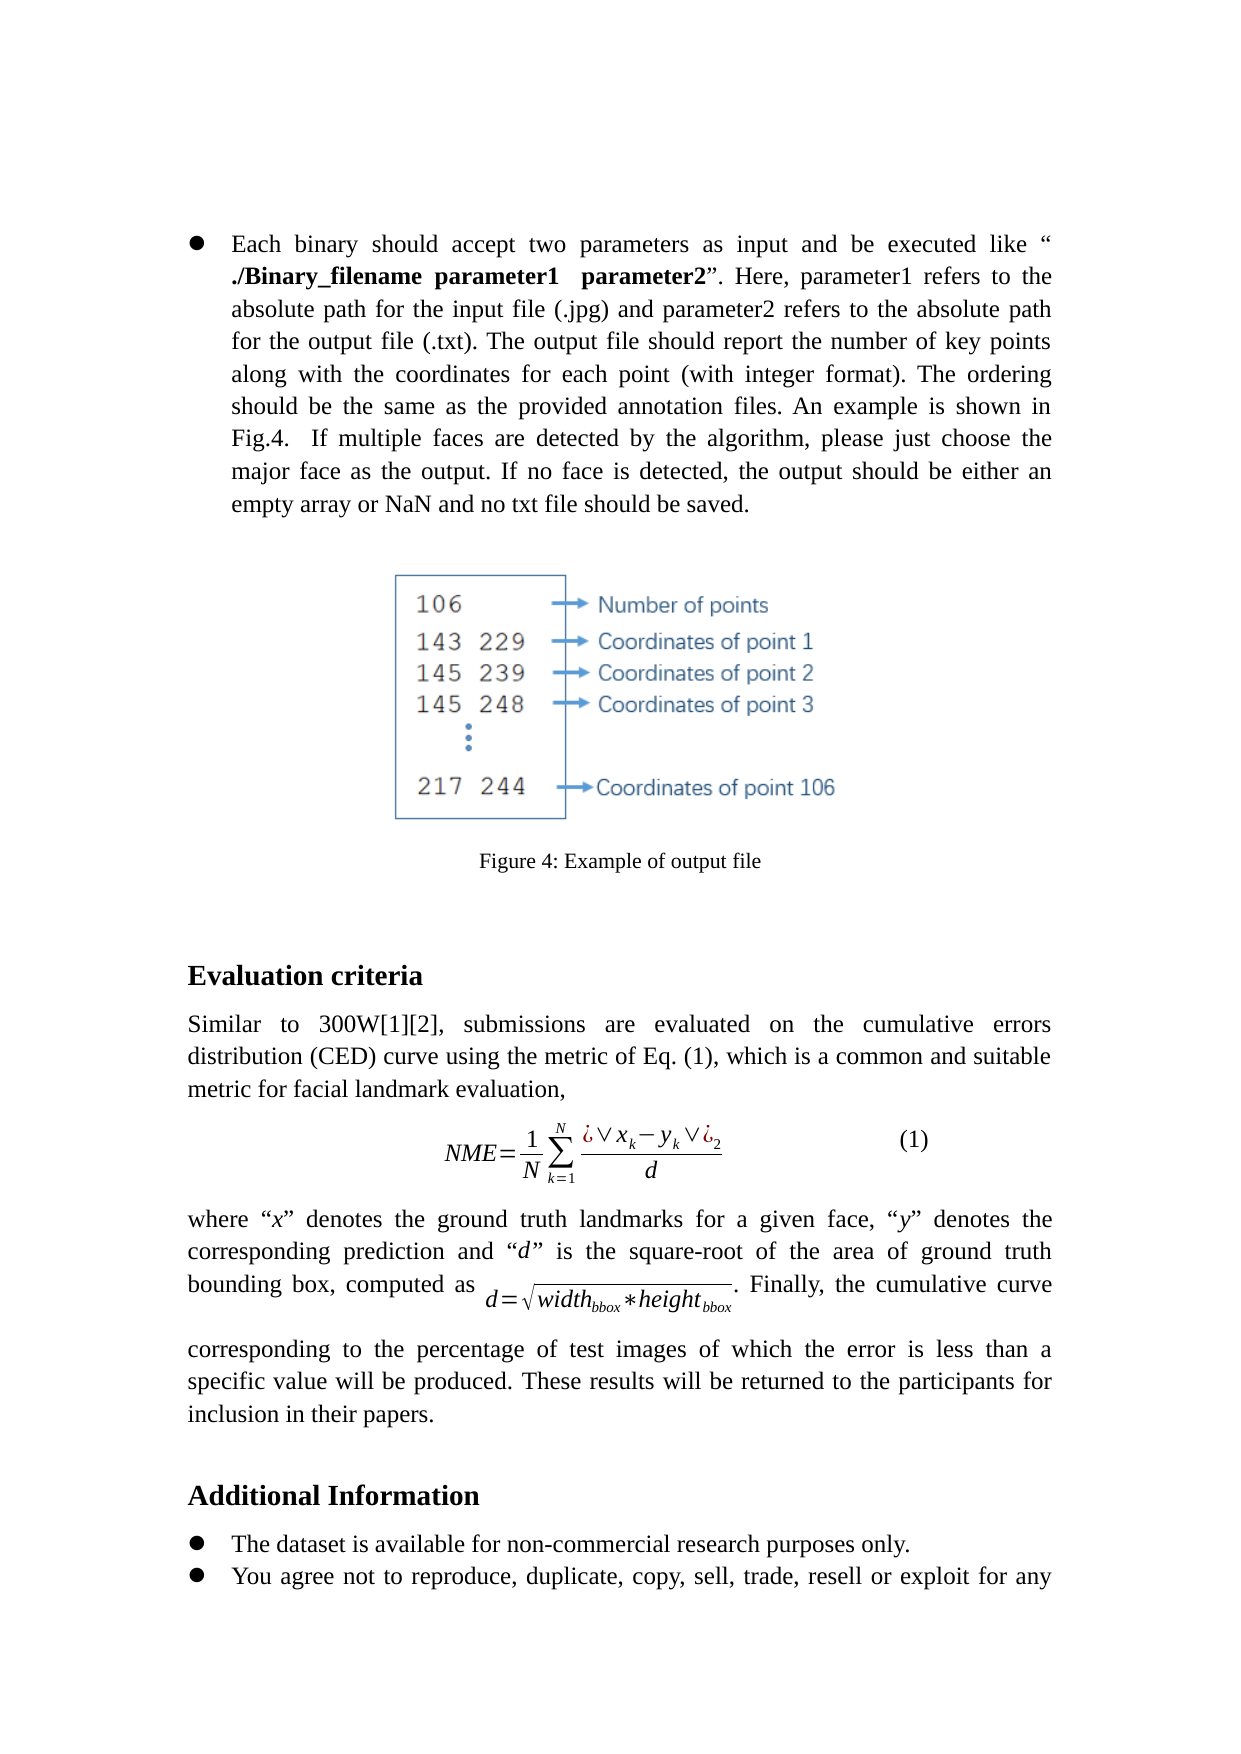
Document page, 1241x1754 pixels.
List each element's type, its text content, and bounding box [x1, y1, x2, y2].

text Additional Information [187, 1462, 1053, 1527]
list The dataset is available for non-commercial research purposes only. [187, 1527, 1053, 1559]
text (1) [187, 1104, 1053, 1202]
text Evaluation criteria [187, 942, 1053, 1007]
picture [375, 552, 865, 842]
list Each binary should accept two parameters as input and be executed like “ ./Binary_filename parameter1 parameter2”. Here, parameter1 refers to the absolute path for the input file (.jpg) and parameter2 refers to the absolute path for the output file (.txt). The output file should report the number of key points along with the coordinates for each point (with integer format). The ordering should be the same as the provided annotation files. An example is shown in Fig.4. If multiple faces are detected by the algorithm, please just choose the major face as the output. If no face is detected, the output should be either an empty array or NaN and no txt file should be saved. [187, 227, 1053, 519]
text Figure 4: Example of output file [187, 844, 1053, 877]
text Similar to 300W[1][2], submissions are evaluated on the cumulative errors distribution (CED) curve using the metric of Eq. (1), which is a common and suitable metric for facial landmark evaluation, [187, 1007, 1053, 1104]
text where “x” denotes the ground truth landmarks for a given face, “y” denotes the corresponding prediction and “” is the square-root of the area of ground truth bounding box, computed as . Finally, the cumulative curve corresponding to the percentage of test images of which the error is less than a specific value will be produced. These results will be returned to the participants for inclusion in their papers. [187, 1202, 1053, 1429]
